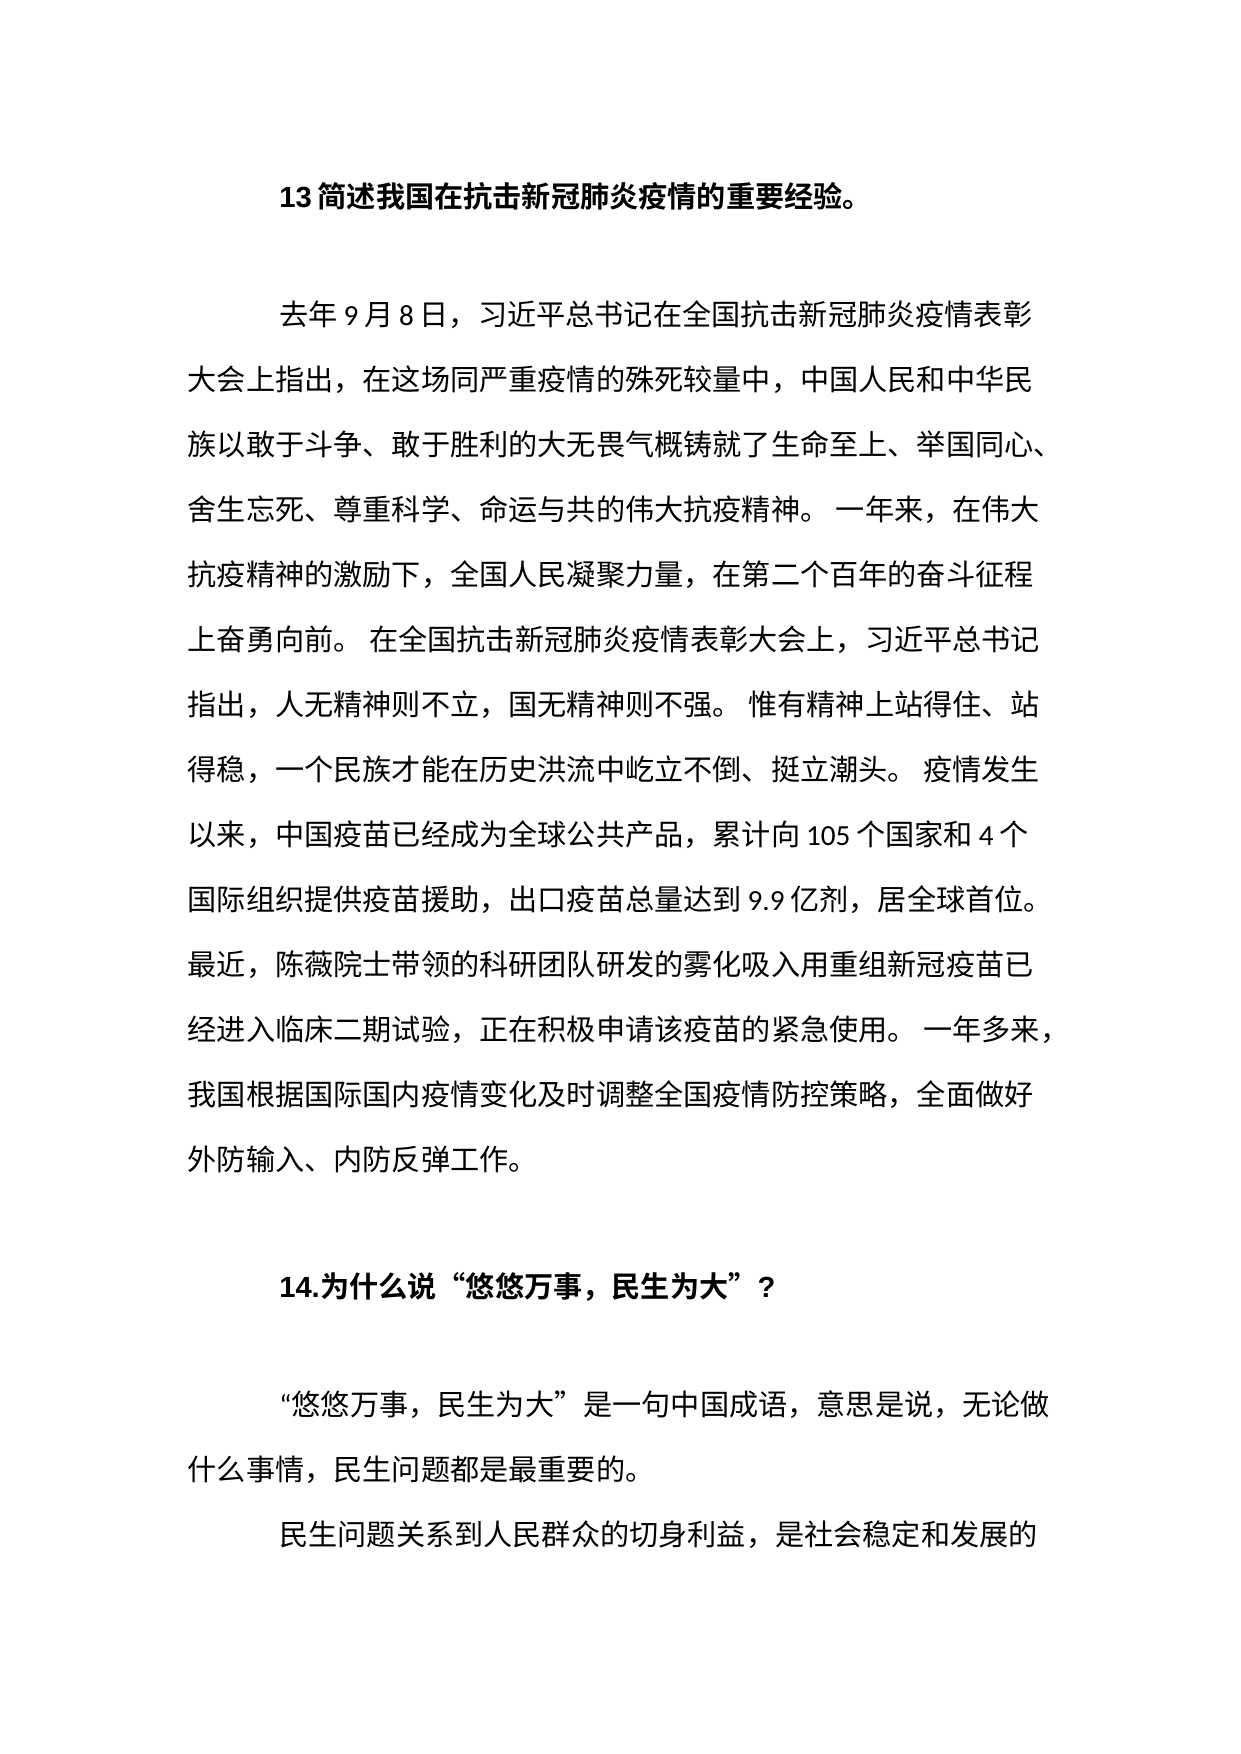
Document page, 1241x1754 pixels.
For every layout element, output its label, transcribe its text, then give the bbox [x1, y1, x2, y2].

text “悠悠万事，民生为大”是一句中国成语，意思是说，无论做什么事情，民生问题都是最重要的。 [187, 1371, 1053, 1501]
text 去年9月8日，习近平总书记在全国抗击新冠肺炎疫情表彰大会上指出，在这场同严重疫情的殊死较量中，中国人民和中华民族以敢于斗争、敢于胜利的大无畏气概铸就了生命至上、举国同心、舍生忘死、尊重科学、命运与共的伟大抗疫精神。 一年来，在伟大抗疫精神的激励下，全国人民凝聚力量，在第二个百年的奋斗征程上奋勇向前。 在全国抗击新冠肺炎疫情表彰大会上，习近平总书记指出，人无精神则不立，国无精神则不强。 惟有精神上站得住、站得稳，一个民族才能在历史洪流中屹立不倒、挺立潮头。 疫情发生以来，中国疫苗已经成为全球公共产品，累计向105个国家和4个国际组织提供疫苗援助，出口疫苗总量达到9.9亿剂，居全球首位。 最近，陈薇院士带领的科研团队研发的雾化吸入用重组新冠疫苗已经进入临床二期试验，正在积极申请该疫苗的紧急使用。 一年多来，我国根据国际国内疫情变化及时调整全国疫情防控策略，全面做好外防输入、内防反弹工作。 [187, 280, 1053, 1190]
subtitle 14.为什么说“悠悠万事，民生为大”? [187, 1252, 1053, 1317]
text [187, 1501, 1053, 1566]
subtitle 13简述我国在抗击新冠肺炎疫情的重要经验。 [187, 162, 1053, 227]
